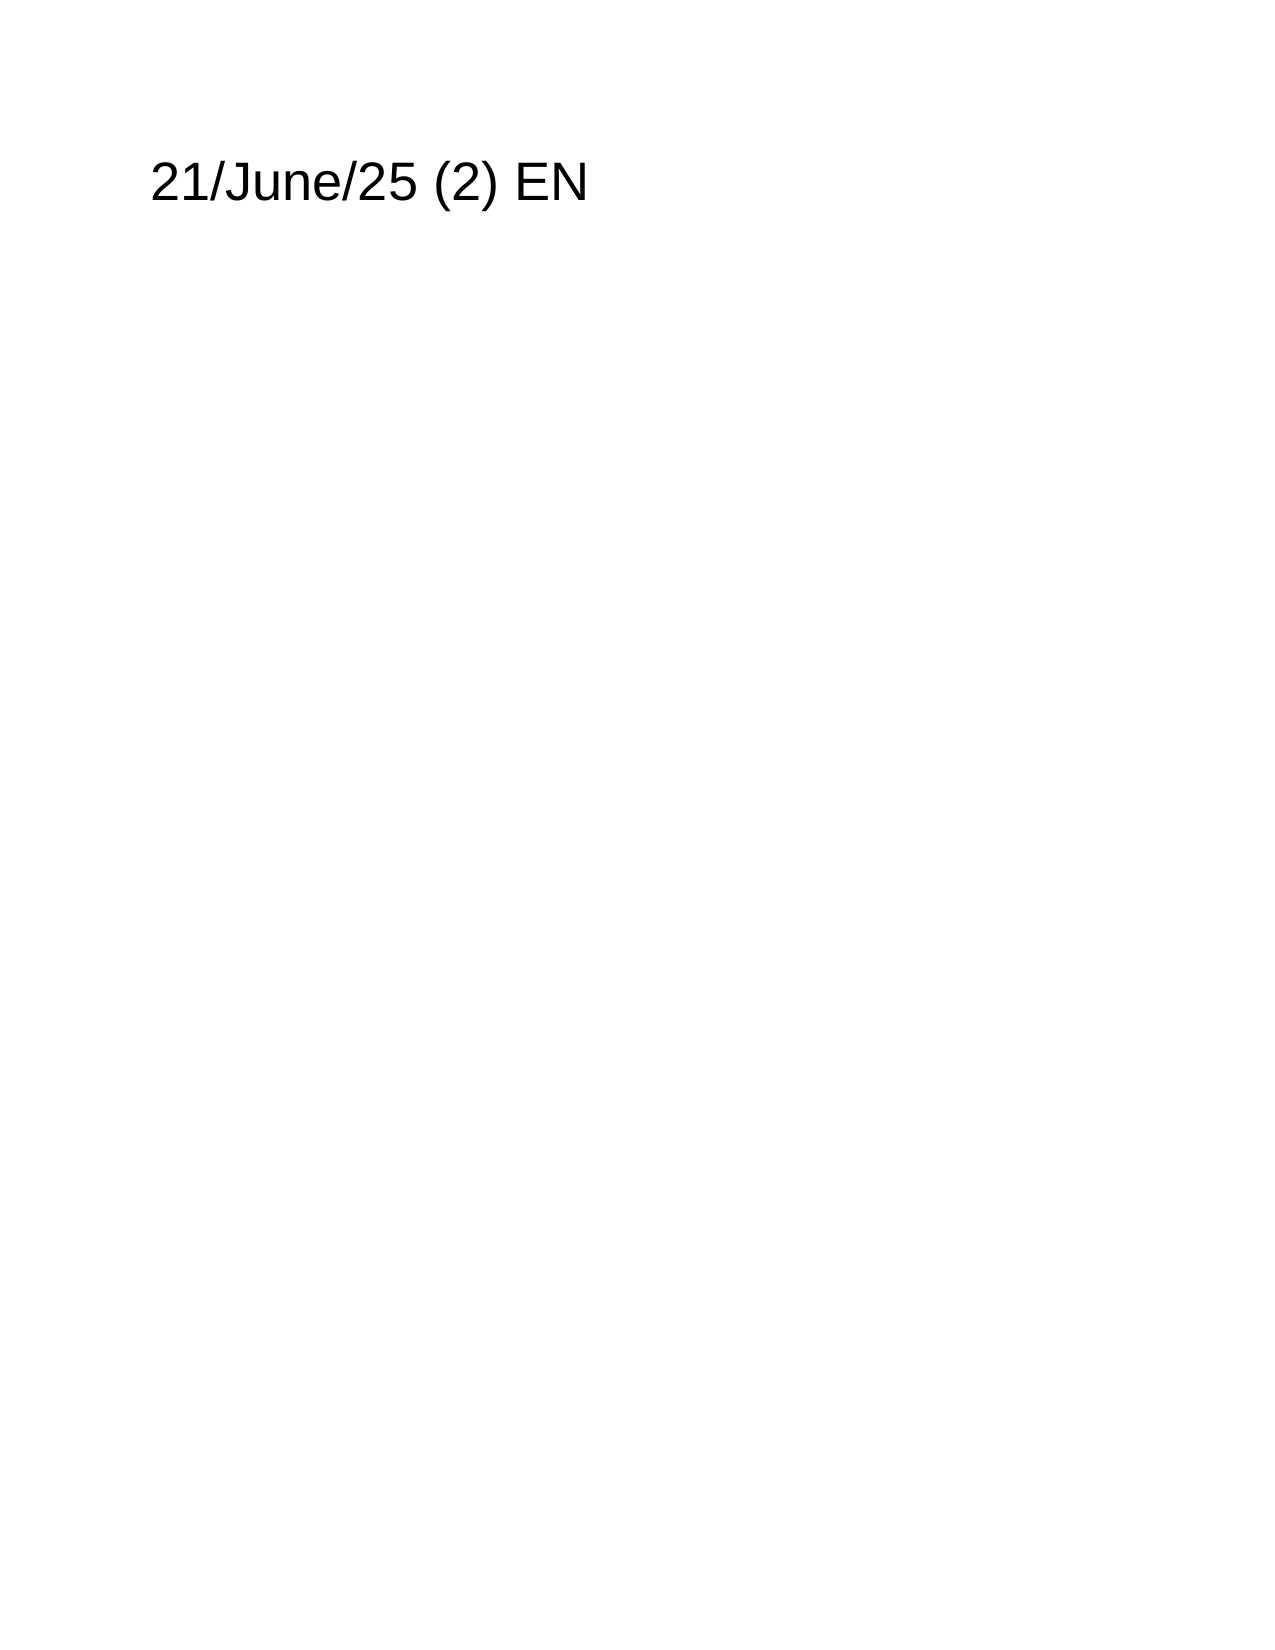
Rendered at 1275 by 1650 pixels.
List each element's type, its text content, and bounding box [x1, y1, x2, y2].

title 21/June/25 (2) EN [150, 150, 1125, 212]
